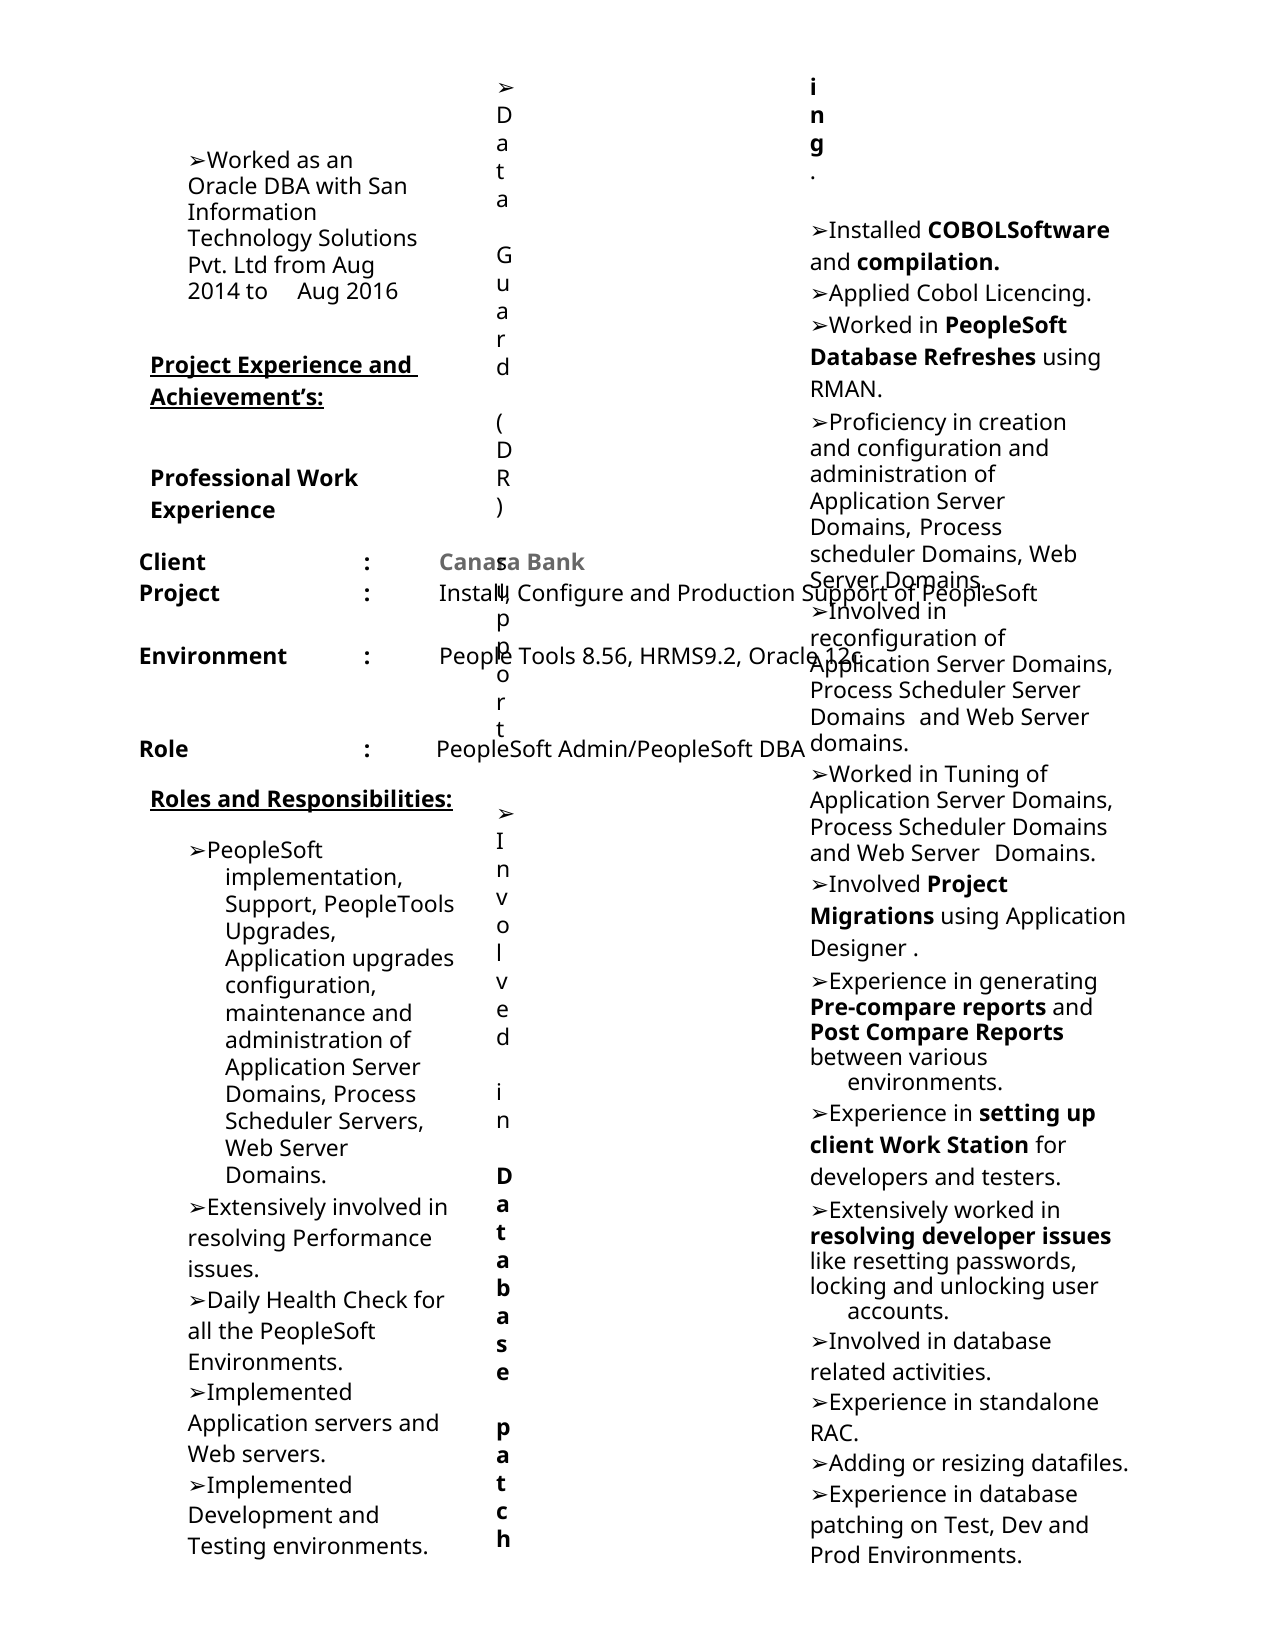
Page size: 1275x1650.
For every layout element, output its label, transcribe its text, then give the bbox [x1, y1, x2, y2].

text Professional Work Experience [150, 461, 455, 525]
text ➢Applied Cobol Licencing. [809, 277, 1131, 308]
table_header Client : Canara Bank Project : Install, Configure and Production Support of PeopleSoft Applications and Databases. Environment : People Tools 8.56, HRMS9.2, Oracle 12c Tuxedo, Oracle WebLogic, HP-UX 11.31 & Windows Server 2008 R2 Role : PeopleSoft Admin/PeopleSoft DBA Duration: July 2019 to Jan 2021 [137, 538, 455, 767]
text ➢Adding or resizing datafiles. [809, 1447, 1131, 1478]
text ➢Proficiency in creation and configuration and administration of Application Server Domains, Process scheduler Domains, Web Server Domains. [809, 409, 1086, 594]
text Roles and Responsibilities: [150, 782, 455, 813]
text ➢Experience in generating Pre-compare reports and Post Compare Reports between various environments. [809, 969, 1101, 1096]
text ➢Implemented Development and Testing environments. [187, 1469, 455, 1561]
text ➢Implemented Application servers and Web servers. [187, 1376, 455, 1469]
text ➢Worked as an Oracle DBA with San Information Technology Solutions Pvt. Ltd from Aug 2014 to Aug 2016 [187, 147, 425, 304]
text ➢Worked in PeopleSoft Database Refreshes using RMAN. [809, 308, 1131, 404]
text ➢Experience in standalone RAC. [809, 1386, 1131, 1447]
text ➢Daily Health Check for all the PeopleSoft Environments. [187, 1284, 455, 1376]
text ➢Involved in reconfiguration of Application Server Domains, Process Scheduler Server Domains and Web Server domains. [809, 598, 1116, 757]
text ➢PeopleSoft implementation, Support, PeopleTools Upgrades, Application upgrades configuration, maintenance and administration of Application Server Domains, Process Scheduler Servers, Web Server Domains. [187, 837, 455, 1189]
text ➢Involved Project Migrations using Application Designer . [809, 866, 1131, 963]
text ➢Installed COBOLSoftware and compilation. [809, 213, 1131, 277]
text ➢Involved in database related activities. [809, 1325, 1131, 1386]
text ➢Experience in setting up client Work Station for developers and testers. [809, 1096, 1131, 1192]
text Project Experience and Achievement’s: [150, 348, 455, 412]
text ➢Extensively involved in resolving Performance issues. [187, 1191, 455, 1284]
text ➢Worked in Tuning of Application Server Domains, Process Scheduler Domains and Web Server Domains. [809, 761, 1116, 866]
text ➢Experience in database patching on Test, Dev and Prod Environments. [809, 1478, 1131, 1570]
text ➢Extensively worked in resolving developer issues like resetting passwords, locking and unlocking user accounts. [809, 1199, 1131, 1325]
